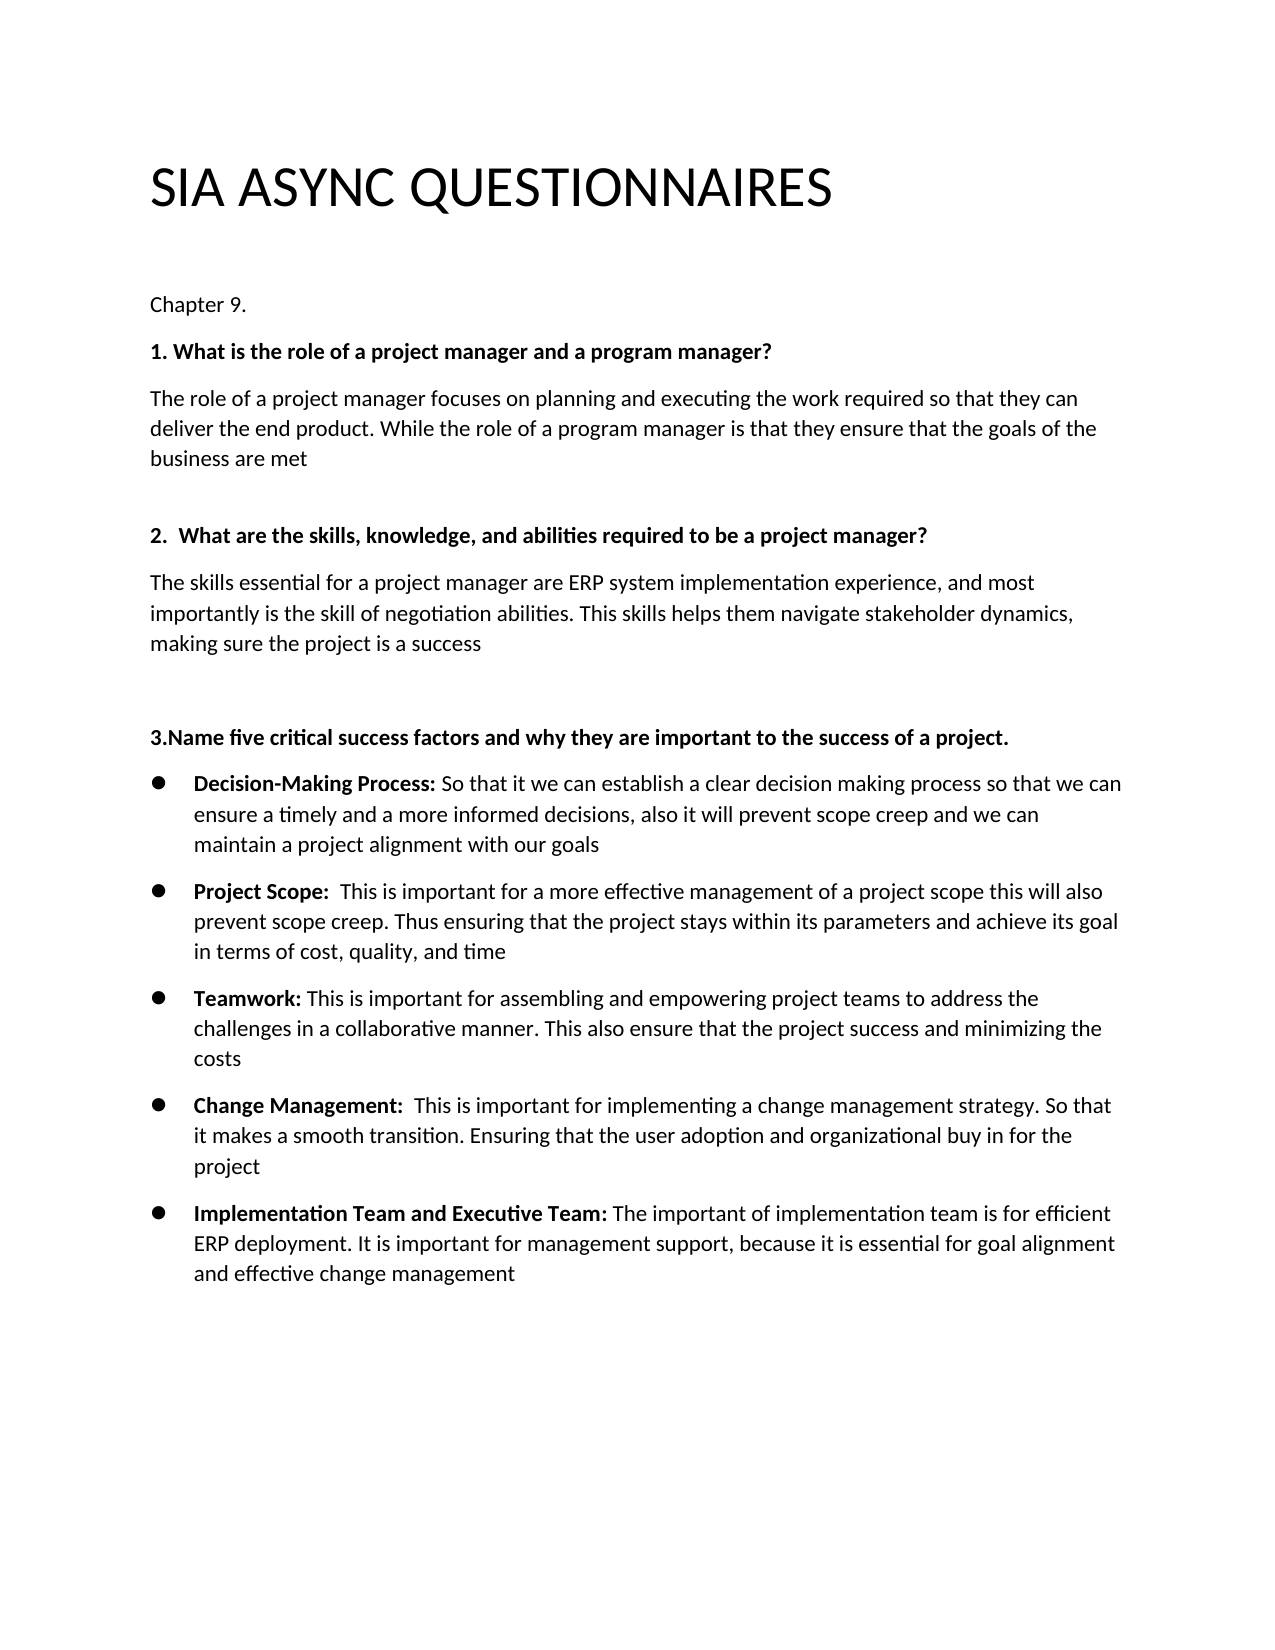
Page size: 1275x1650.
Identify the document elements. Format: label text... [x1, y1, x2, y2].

list What is the role of a project manager and a program manager? [150, 337, 1125, 365]
list 3.Name five critical success factors and why they are important to the success of a project. [150, 723, 1125, 751]
list Teamwork: This is important for assembling and empowering project teams to address the challenges in a collaborative manner. This also ensure that the project success and minimizing the costs [150, 984, 1125, 1073]
text The role of a project manager focuses on planning and executing the work required so that they can deliver the end product. While the role of a program manager is that they ensure that the goals of the business are met [150, 384, 1125, 473]
text Chapter 9. [150, 290, 1125, 318]
list Implementation Team and Executive Team: The important of implementation team is for efficient ERP deployment. It is important for management support, because it is essential for goal alignment and effective change management [150, 1199, 1125, 1287]
text 2. What are the skills, knowledge, and abilities required to be a project manager? [150, 491, 1125, 550]
list Change Management: This is important for implementing a change management strategy. So that it makes a smooth transition. Ensuring that the user adoption and organizational buy in for the project [150, 1091, 1125, 1180]
text The skills essential for a project manager are ERP system implementation experience, and most importantly is the skill of negotiation abilities. This skills helps them navigate stakeholder dynamics, making sure the project is a success [150, 568, 1125, 657]
list Decision-Making Process: So that it we can establish a clear decision making process so that we can ensure a timely and a more informed decisions, also it will prevent scope creep and we can maintain a project alignment with our goals [150, 769, 1125, 858]
list Project Scope: This is important for a more effective management of a project scope this will also prevent scope creep. Thus ensuring that the project stays within its parameters and achieve its goal in terms of cost, quality, and time [150, 877, 1125, 965]
text SIA ASYNC QUESTIONNAIRES [150, 150, 1125, 221]
